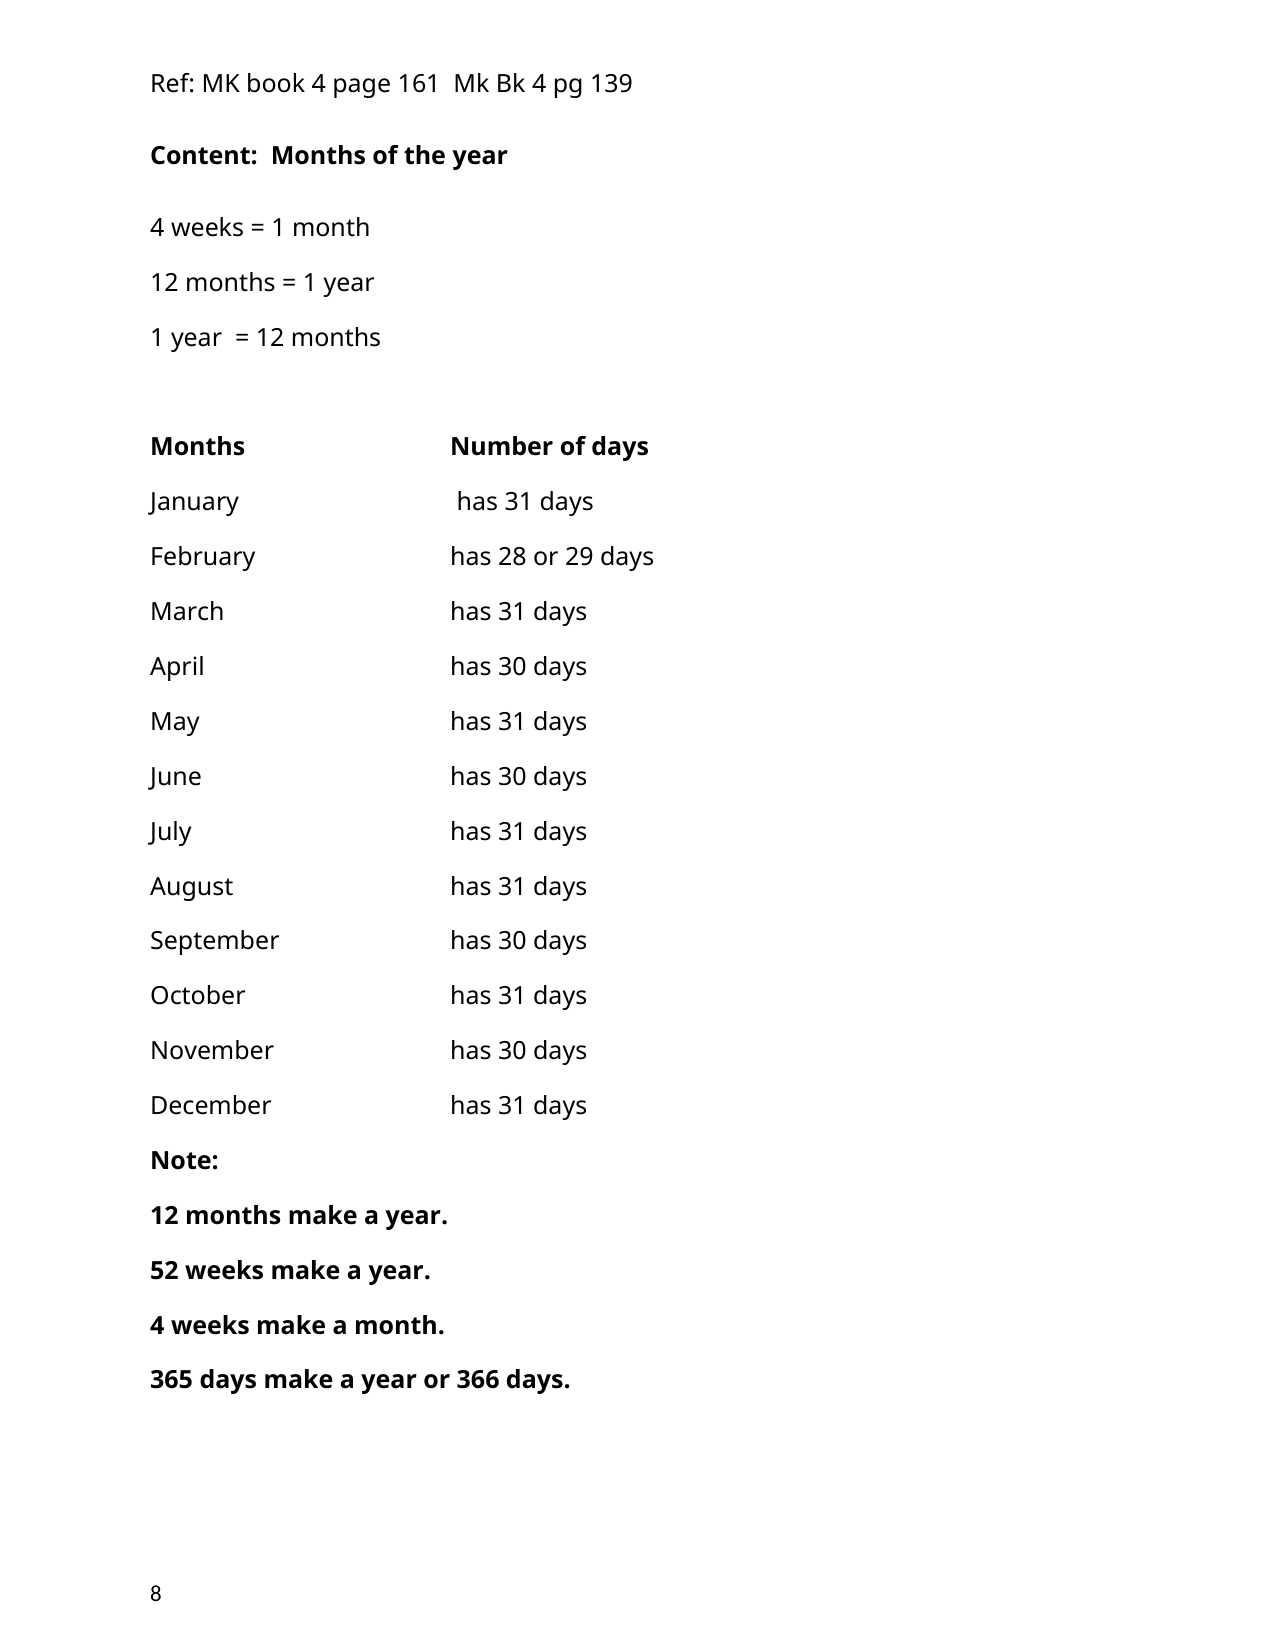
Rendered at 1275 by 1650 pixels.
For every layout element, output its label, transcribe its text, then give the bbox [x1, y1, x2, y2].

text 4 weeks = 1 month [150, 209, 1125, 243]
text Note: [150, 1143, 1125, 1177]
text Ref: MK book 4 page 161 Mk Bk 4 pg 139 [150, 66, 1125, 100]
text November has 30 days [150, 1033, 1125, 1067]
text October has 31 days [150, 978, 1125, 1012]
text December has 31 days [150, 1088, 1125, 1122]
text 1 year = 12 months [150, 319, 1125, 353]
text April has 30 days [150, 648, 1125, 683]
text January has 31 days [150, 484, 1125, 518]
text Months Number of days [150, 429, 1125, 463]
text 12 months make a year. [150, 1197, 1125, 1232]
text June has 30 days [150, 758, 1125, 792]
text 4 weeks make a month. [150, 1307, 1125, 1341]
text Content: Months of the year [150, 137, 1125, 172]
text 12 months = 1 year [150, 264, 1125, 298]
text May has 31 days [150, 703, 1125, 737]
text February has 28 or 29 days [150, 539, 1125, 573]
text March has 31 days [150, 594, 1125, 628]
text July has 31 days [150, 813, 1125, 847]
text 365 days make a year or 366 days. [150, 1362, 1125, 1396]
text August has 31 days [150, 868, 1125, 902]
text September has 30 days [150, 923, 1125, 957]
text 52 weeks make a year. [150, 1252, 1125, 1286]
